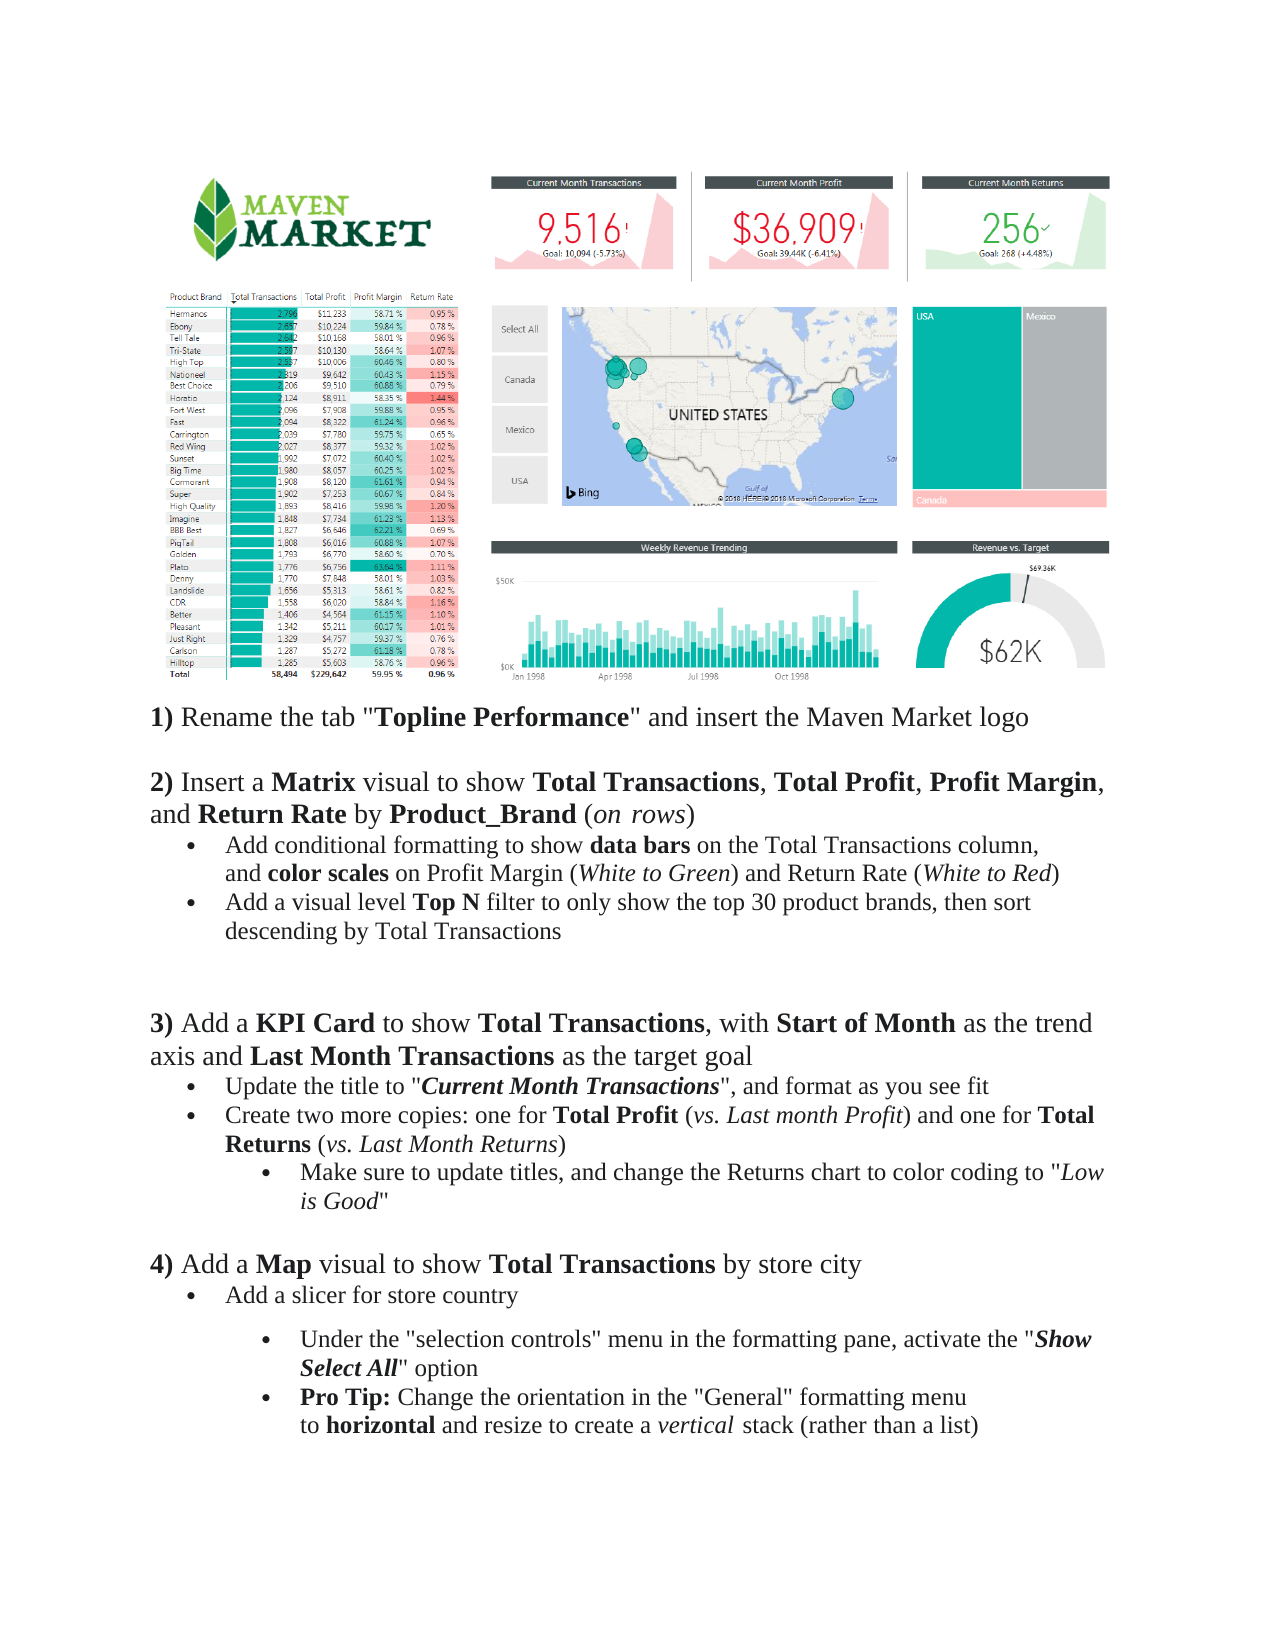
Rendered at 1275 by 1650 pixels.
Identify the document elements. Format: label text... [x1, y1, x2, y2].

list Add conditional formatting to show data bars on the Total Transactions column, and color scales on Profit Margin (White to Green) and Return Rate (White to Red) [187, 830, 1125, 887]
list Update the title to "Current Month Transactions", and format as you see fit [187, 1071, 1125, 1100]
list Add a slicer for store country [187, 1280, 1125, 1308]
list Pro Tip: Change the orientation in the "General" formatting menu to horizontal and resize to create a vertical stack (rather than a list) [262, 1382, 1125, 1439]
text 1) Rename the tab "Topline Performance" and insert the Maven Market logo [150, 701, 1125, 733]
list Create two more copies: one for Total Profit (vs. Last month Profit) and one for Total Returns (vs. Last Month Returns) [187, 1100, 1125, 1157]
list Add a visual level Top N filter to only show the top 30 product brands, then sort descending by Total Transactions [187, 887, 1125, 945]
text 4) Add a Map visual to show Total Transactions by store city [150, 1247, 1125, 1280]
list Under the "selection controls" menu in the formatting pane, activate the "Show Select All" option [262, 1324, 1125, 1382]
text 3) Add a KPI Card to show Total Transactions, with Start of Month as the trend axis and Last Month Transactions as the target goal [150, 1006, 1125, 1071]
picture [150, 150, 1125, 701]
list Make sure to update titles, and change the Returns chart to color coding to "Low is Good" [262, 1157, 1125, 1215]
text 2) Insert a Matrix visual to show Total Transactions, Total Profit, Profit Margin, and Return Rate by Product_Brand (on rows) [150, 765, 1125, 830]
